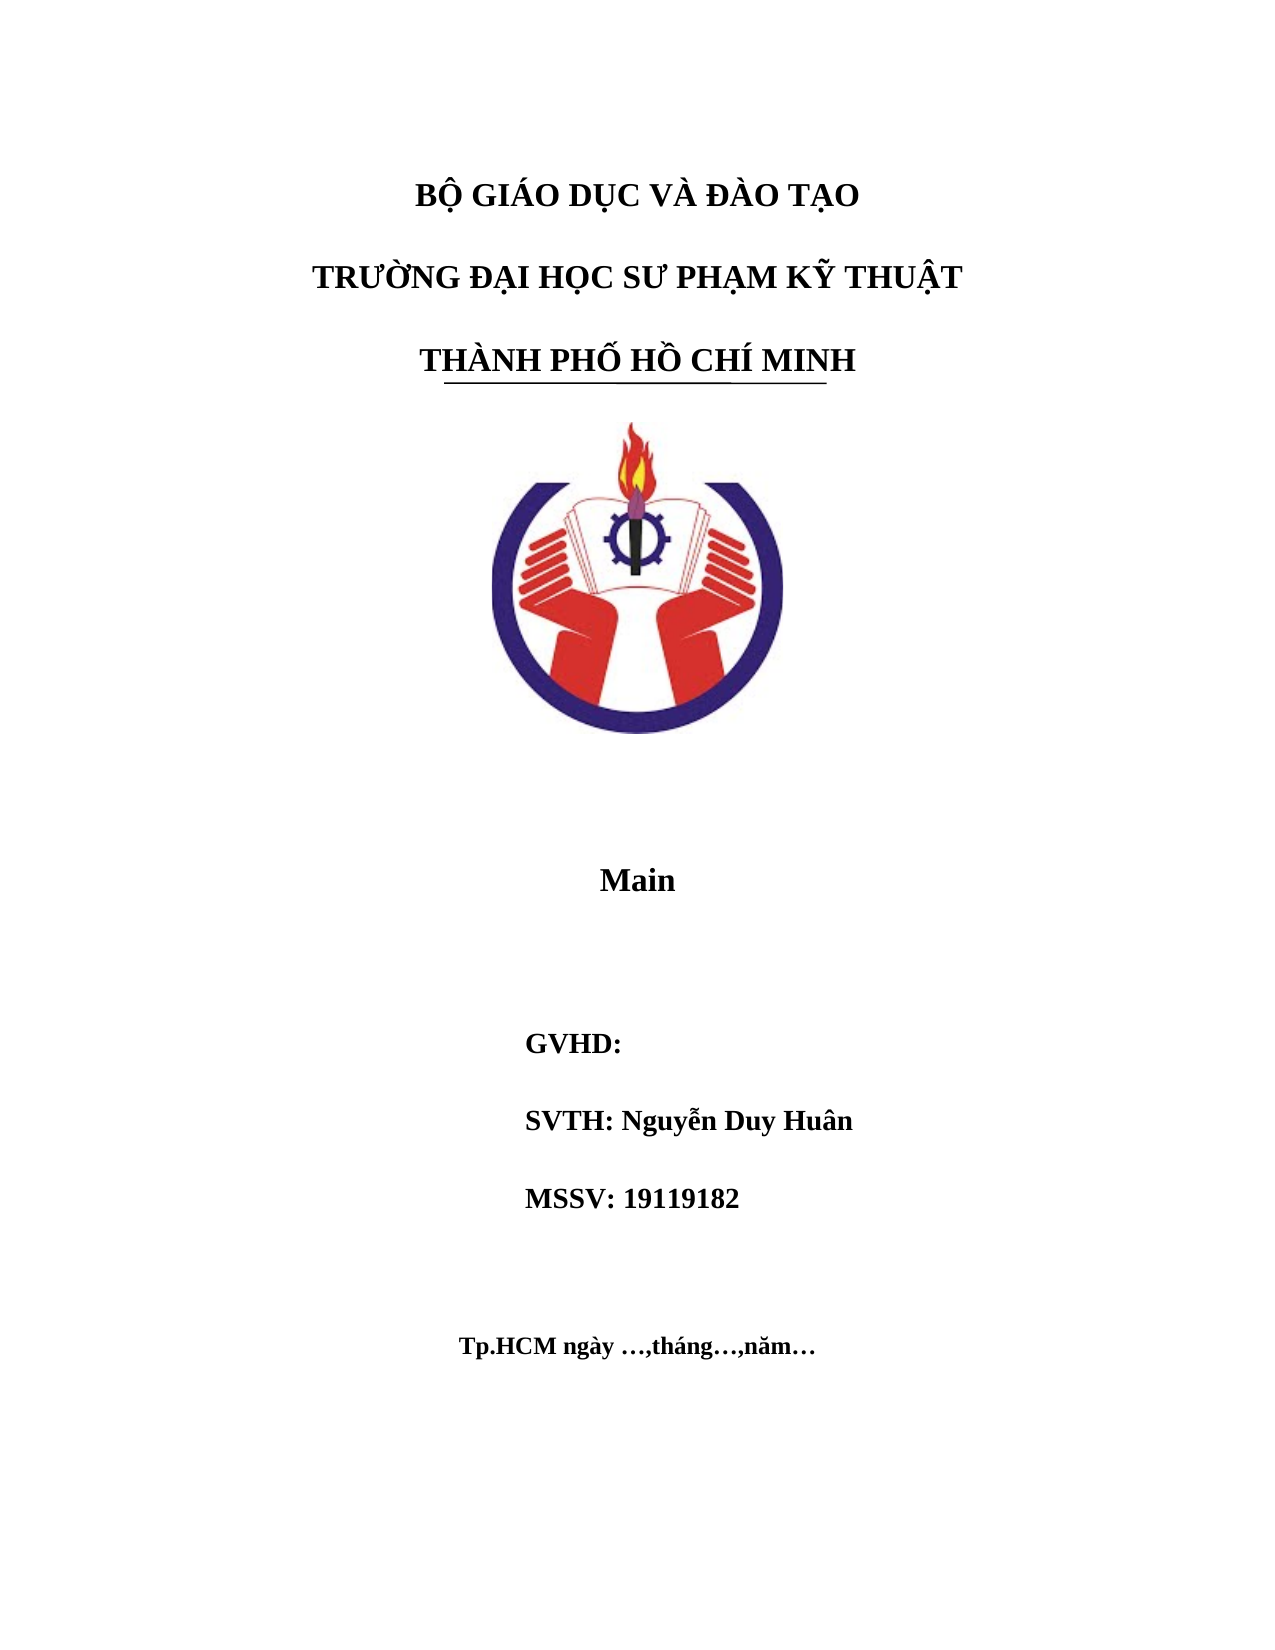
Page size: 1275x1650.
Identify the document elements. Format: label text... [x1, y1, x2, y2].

text SVTH: Nguyễn Duy Huân [525, 1103, 1125, 1137]
text Tp.HCM ngày …,tháng…,năm… [150, 1331, 1125, 1359]
text GVHD: [525, 1026, 1125, 1059]
text BỘ GIÁO DỤC VÀ ĐÀO TẠO [150, 175, 1125, 213]
text THÀNH PHỐ HỒ CHÍ MINH [150, 340, 1125, 378]
picture [491, 422, 784, 734]
text Main [150, 861, 1125, 899]
text MSSV: 19119182 [525, 1181, 1125, 1214]
text TRƯỜNG ĐẠI HỌC SƯ PHẠM KỸ THUẬT [150, 258, 1125, 296]
